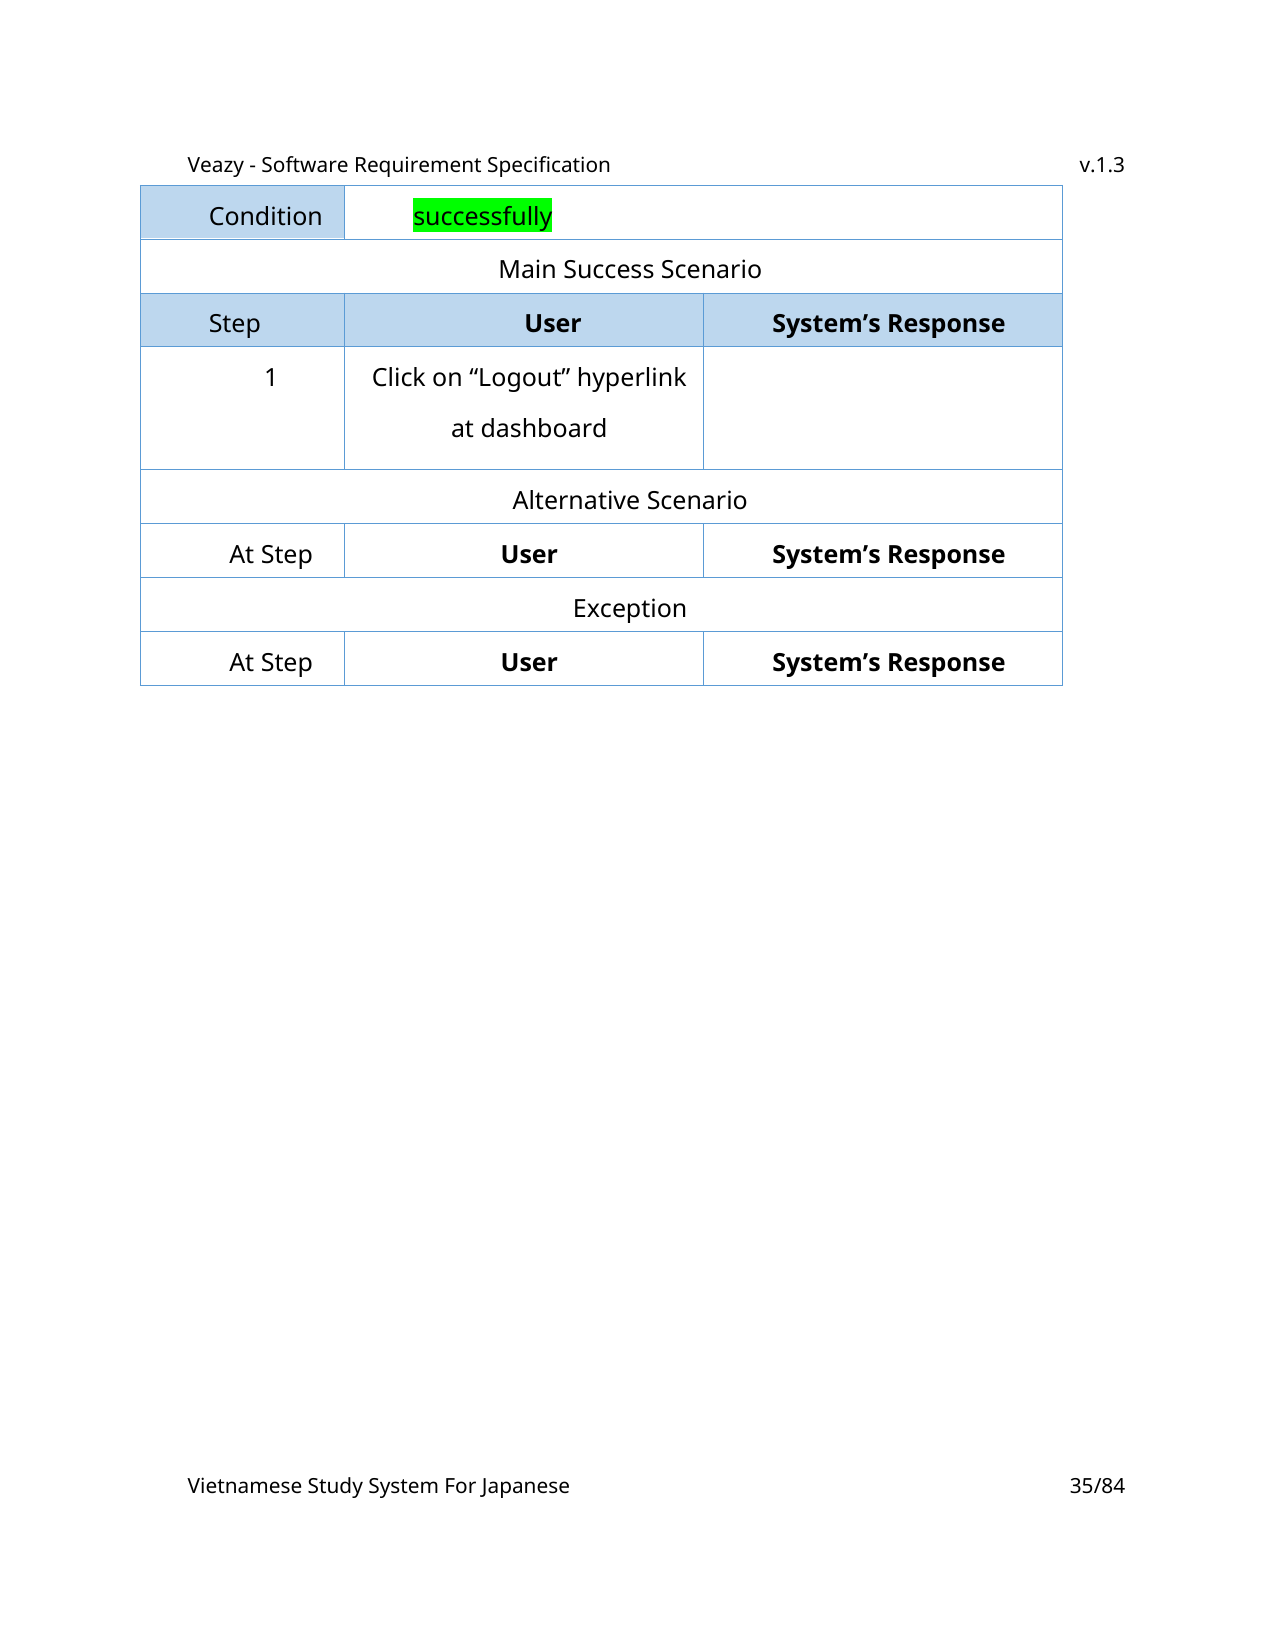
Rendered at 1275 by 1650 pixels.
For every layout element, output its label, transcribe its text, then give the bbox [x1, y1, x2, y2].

table_cell System’s Response [704, 524, 1062, 577]
table_cell At Step [141, 632, 344, 685]
table_cell Main Success Scenario [141, 240, 1062, 292]
table_cell System’s Response [704, 294, 1062, 346]
table_cell [704, 347, 1062, 469]
table_cell Click on “Logout” hyperlink at dashboard [345, 347, 703, 469]
table_cell User [345, 632, 703, 685]
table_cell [345, 186, 1062, 238]
table_cell Alternative Scenario [141, 470, 1062, 523]
table_cell Exception [141, 578, 1062, 631]
table_cell 1 [141, 347, 344, 469]
table_cell Step [141, 294, 344, 346]
table_cell User [345, 524, 703, 577]
table_cell User [345, 294, 703, 346]
table_cell System’s Response [704, 632, 1062, 685]
table_cell Post Condition [141, 186, 344, 238]
table_cell At Step [141, 524, 344, 577]
